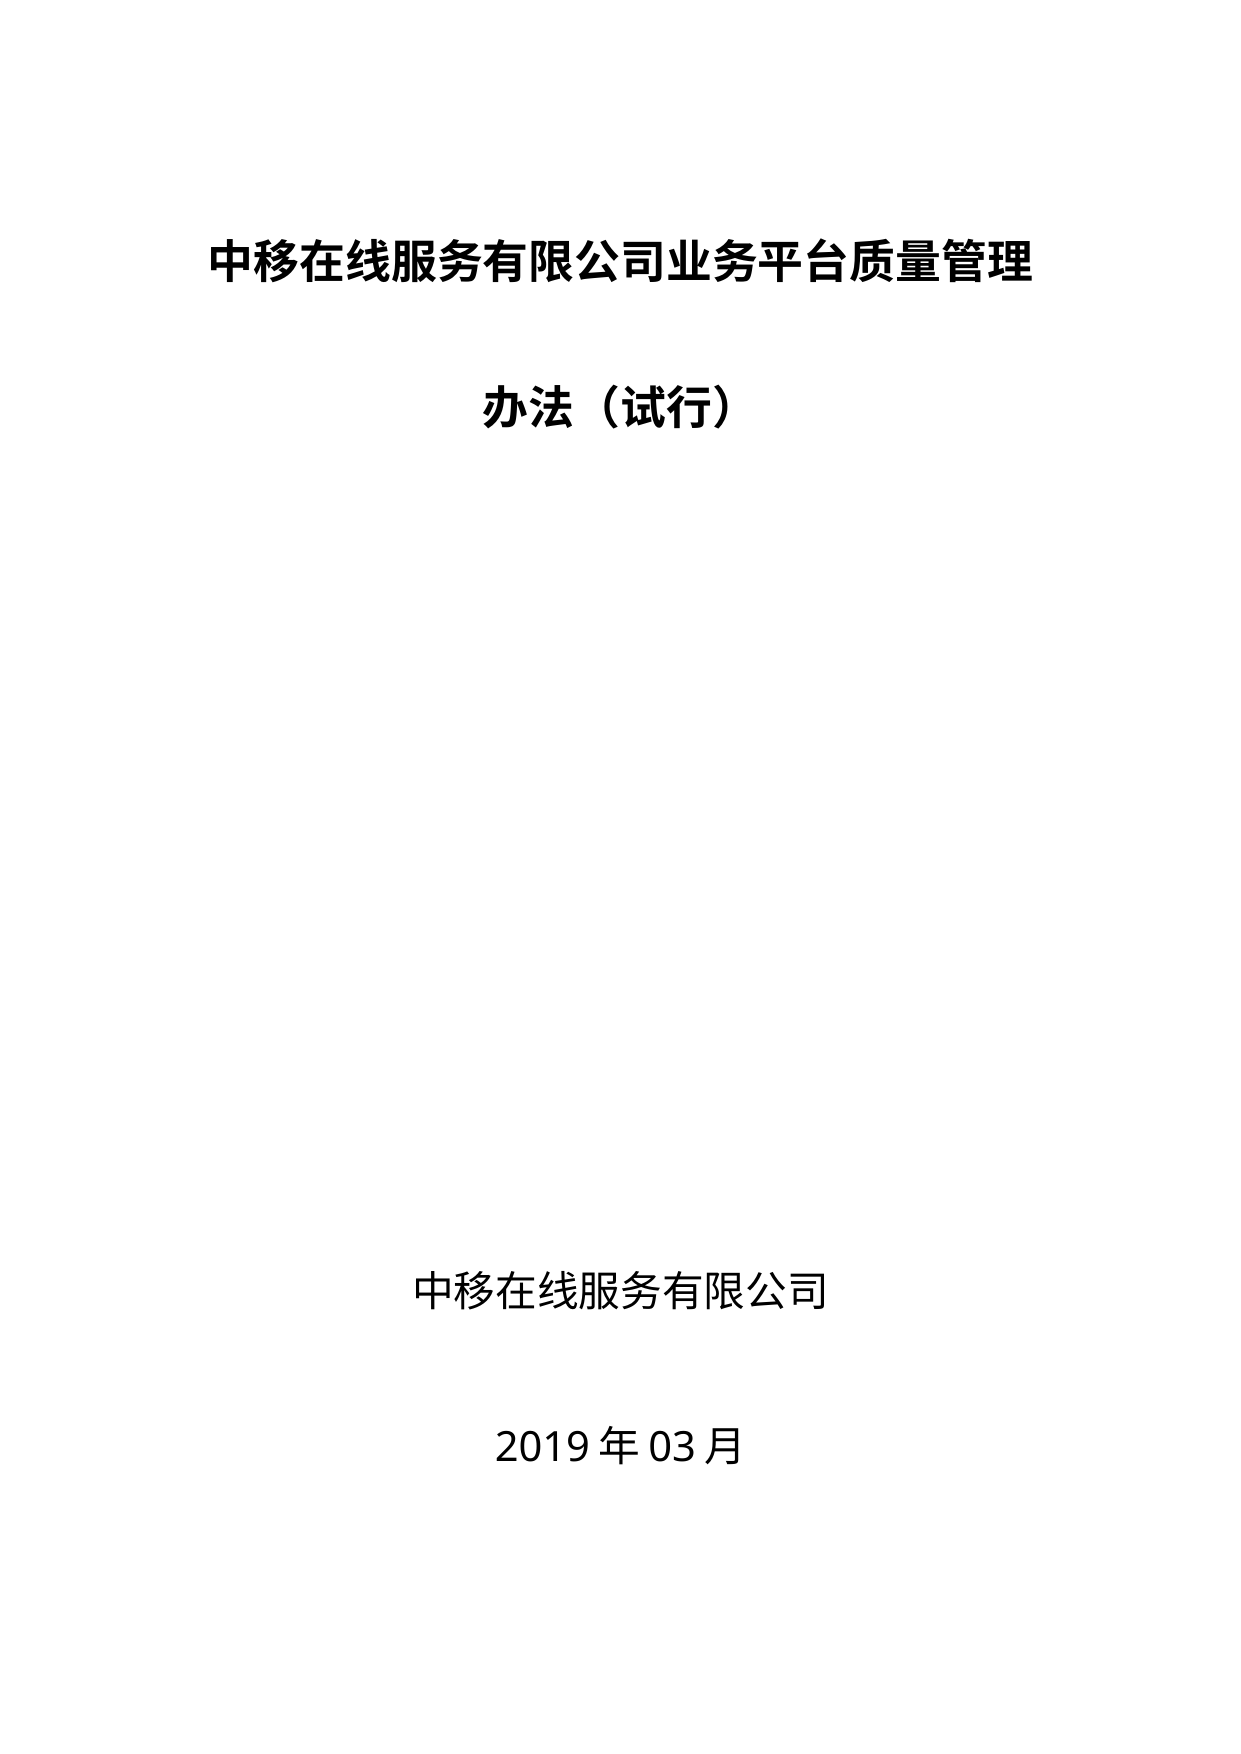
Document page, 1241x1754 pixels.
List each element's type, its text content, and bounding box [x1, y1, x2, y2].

text 中移在线服务有限公司 [187, 1255, 1053, 1320]
text 2019年03月 [187, 1411, 1053, 1476]
text 中移在线服务有限公司业务平台质量管理办法（试行） [187, 209, 1053, 453]
